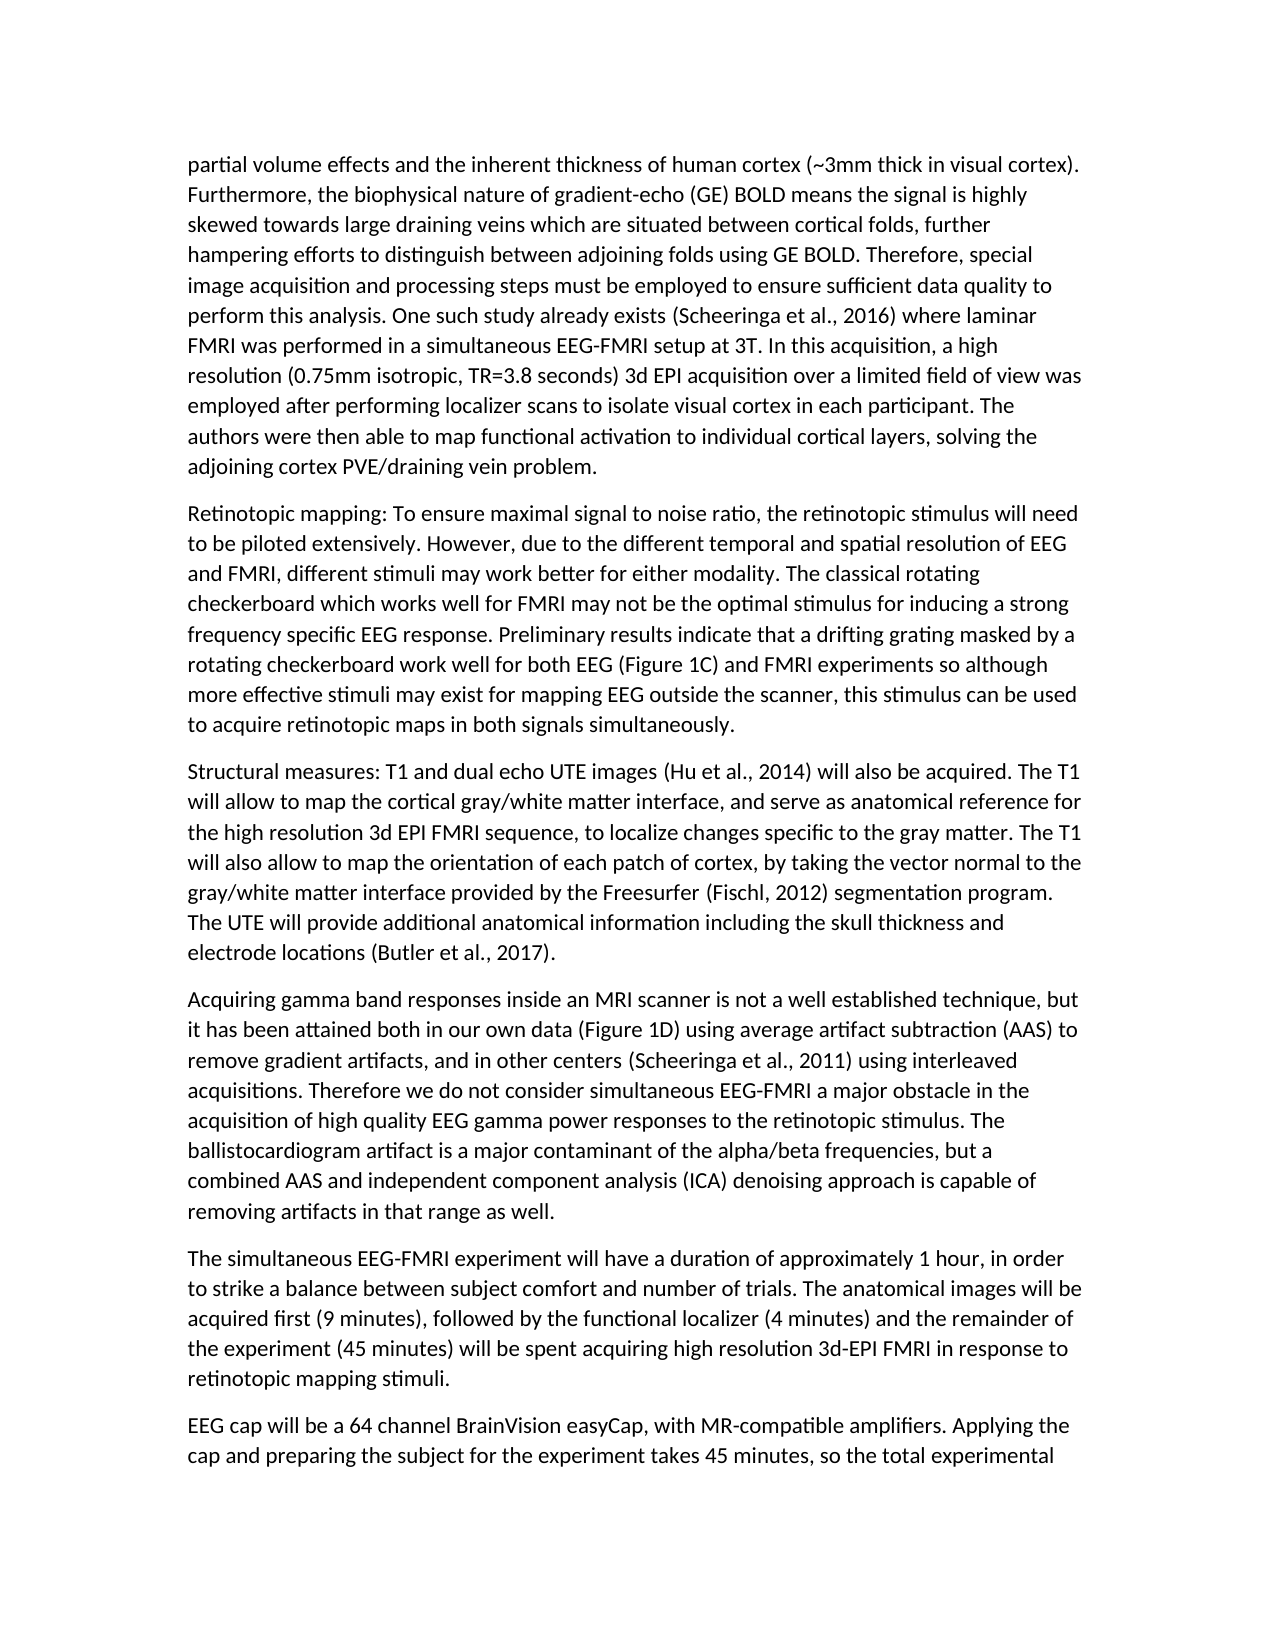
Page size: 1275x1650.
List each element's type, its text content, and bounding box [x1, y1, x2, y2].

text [187, 1411, 1087, 1470]
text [187, 150, 1087, 480]
text The simultaneous EEG-FMRI experiment will have a duration of approximately 1 hour, in order to strike a balance between subject comfort and number of trials. The anatomical images will be acquired first (9 minutes), followed by the functional localizer (4 minutes) and the remainder of the experiment (45 minutes) will be spent acquiring high resolution 3d-EPI FMRI in response to retinotopic mapping stimuli. [187, 1244, 1087, 1393]
text Structural measures: T1 and dual echo UTE images (Hu et al., 2014) will also be acquired. The T1 will allow to map the cortical gray/white matter interface, and serve as anatomical reference for the high resolution 3d EPI FMRI sequence, to localize changes specific to the gray matter. The T1 will also allow to map the orientation of each patch of cortex, by taking the vector normal to the gray/white matter interface provided by the Freesurfer (Fischl, 2012) segmentation program. The UTE will provide additional anatomical information including the skull thickness and electrode locations (Butler et al., 2017). [187, 757, 1087, 967]
text Acquiring gamma band responses inside an MRI scanner is not a well established technique, but it has been attained both in our own data (Figure 1D) using average artifact subtraction (AAS) to remove gradient artifacts, and in other centers (Scheeringa et al., 2011) using interleaved acquisitions. Therefore we do not consider simultaneous EEG-FMRI a major obstacle in the acquisition of high quality EEG gamma power responses to the retinotopic stimulus. The ballistocardiogram artifact is a major contaminant of the alpha/beta frequencies, but a combined AAS and independent component analysis (ICA) denoising approach is capable of removing artifacts in that range as well. [187, 985, 1087, 1225]
text Retinotopic mapping: To ensure maximal signal to noise ratio, the retinotopic stimulus will need to be piloted extensively. However, due to the different temporal and spatial resolution of EEG and FMRI, different stimuli may work better for either modality. The classical rotating checkerboard which works well for FMRI may not be the optimal stimulus for inducing a strong frequency specific EEG response. Preliminary results indicate that a drifting grating masked by a rotating checkerboard work well for both EEG (Figure 1C) and FMRI experiments so although more effective stimuli may exist for mapping EEG outside the scanner, this stimulus can be used to acquire retinotopic maps in both signals simultaneously. [187, 499, 1087, 738]
